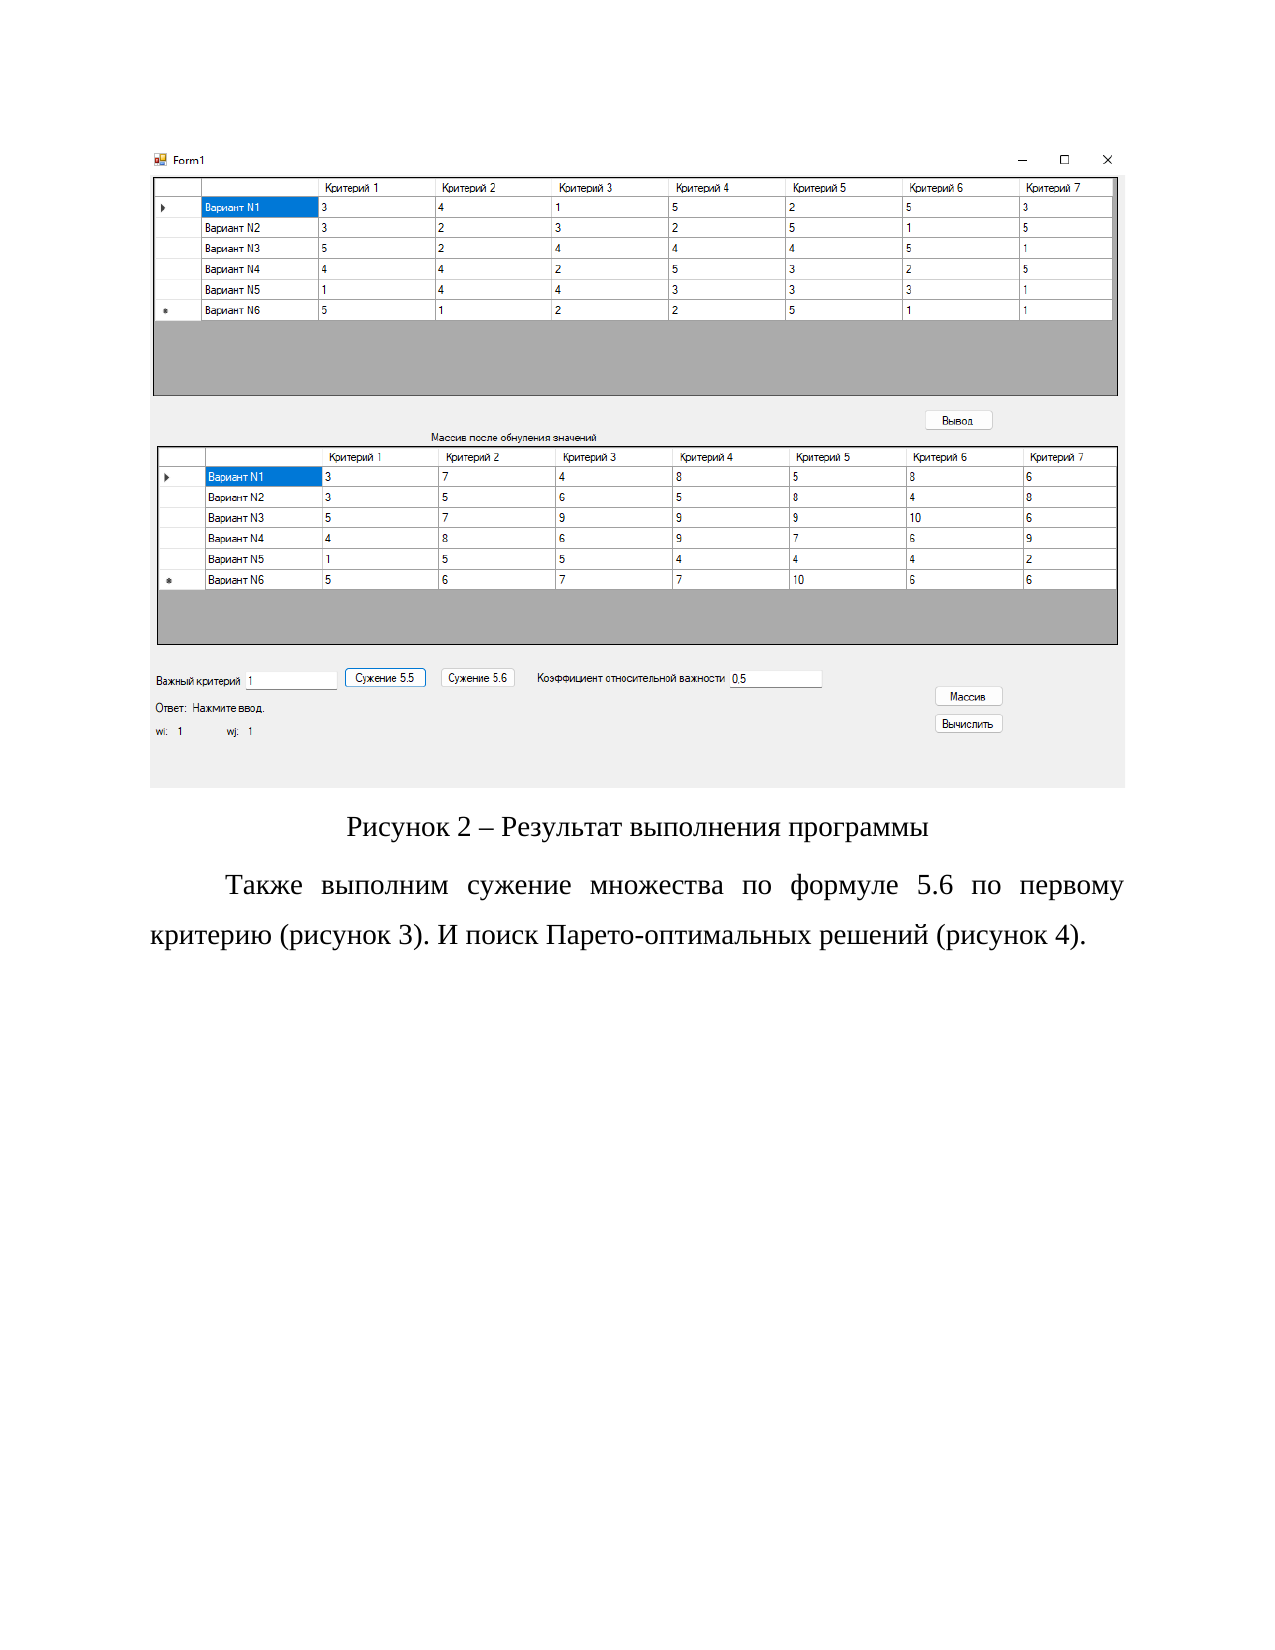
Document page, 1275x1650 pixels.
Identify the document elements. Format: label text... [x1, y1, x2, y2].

text Рисунок 2 – Результат выполнения программы [150, 809, 1125, 842]
picture [150, 150, 1125, 788]
list Также выполним сужение множества по формуле 5.6 по первому критерию (рисунок 3). И поиск Парето-оптимальных решений (рисунок 4). [150, 867, 1125, 951]
